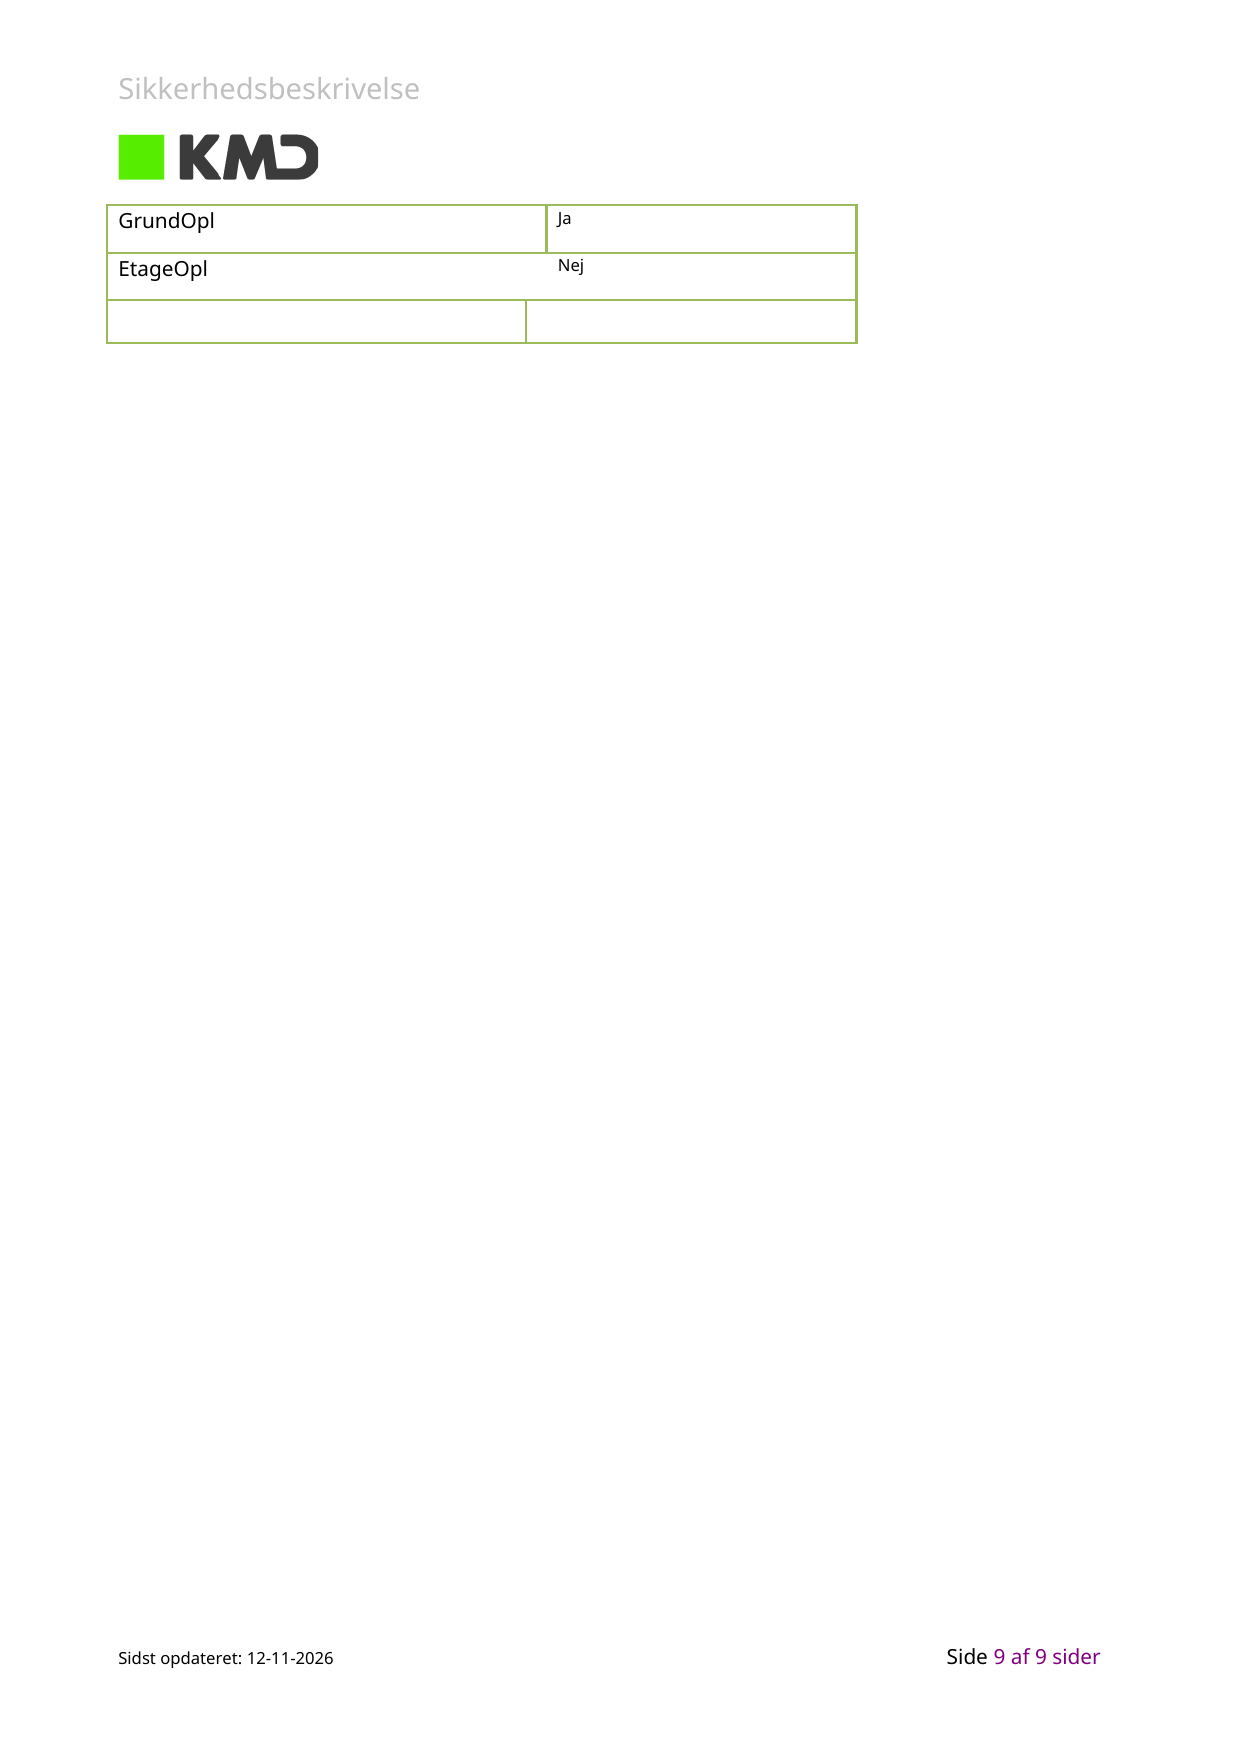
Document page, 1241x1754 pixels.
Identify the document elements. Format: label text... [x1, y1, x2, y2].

table_cell GrundOpl [108, 206, 545, 252]
table_cell Ja [548, 206, 855, 252]
table_cell [527, 301, 855, 342]
table_cell Nej [546, 254, 855, 299]
picture [118, 134, 319, 180]
table_cell [108, 301, 525, 342]
table_cell EtageOpl [108, 254, 546, 299]
